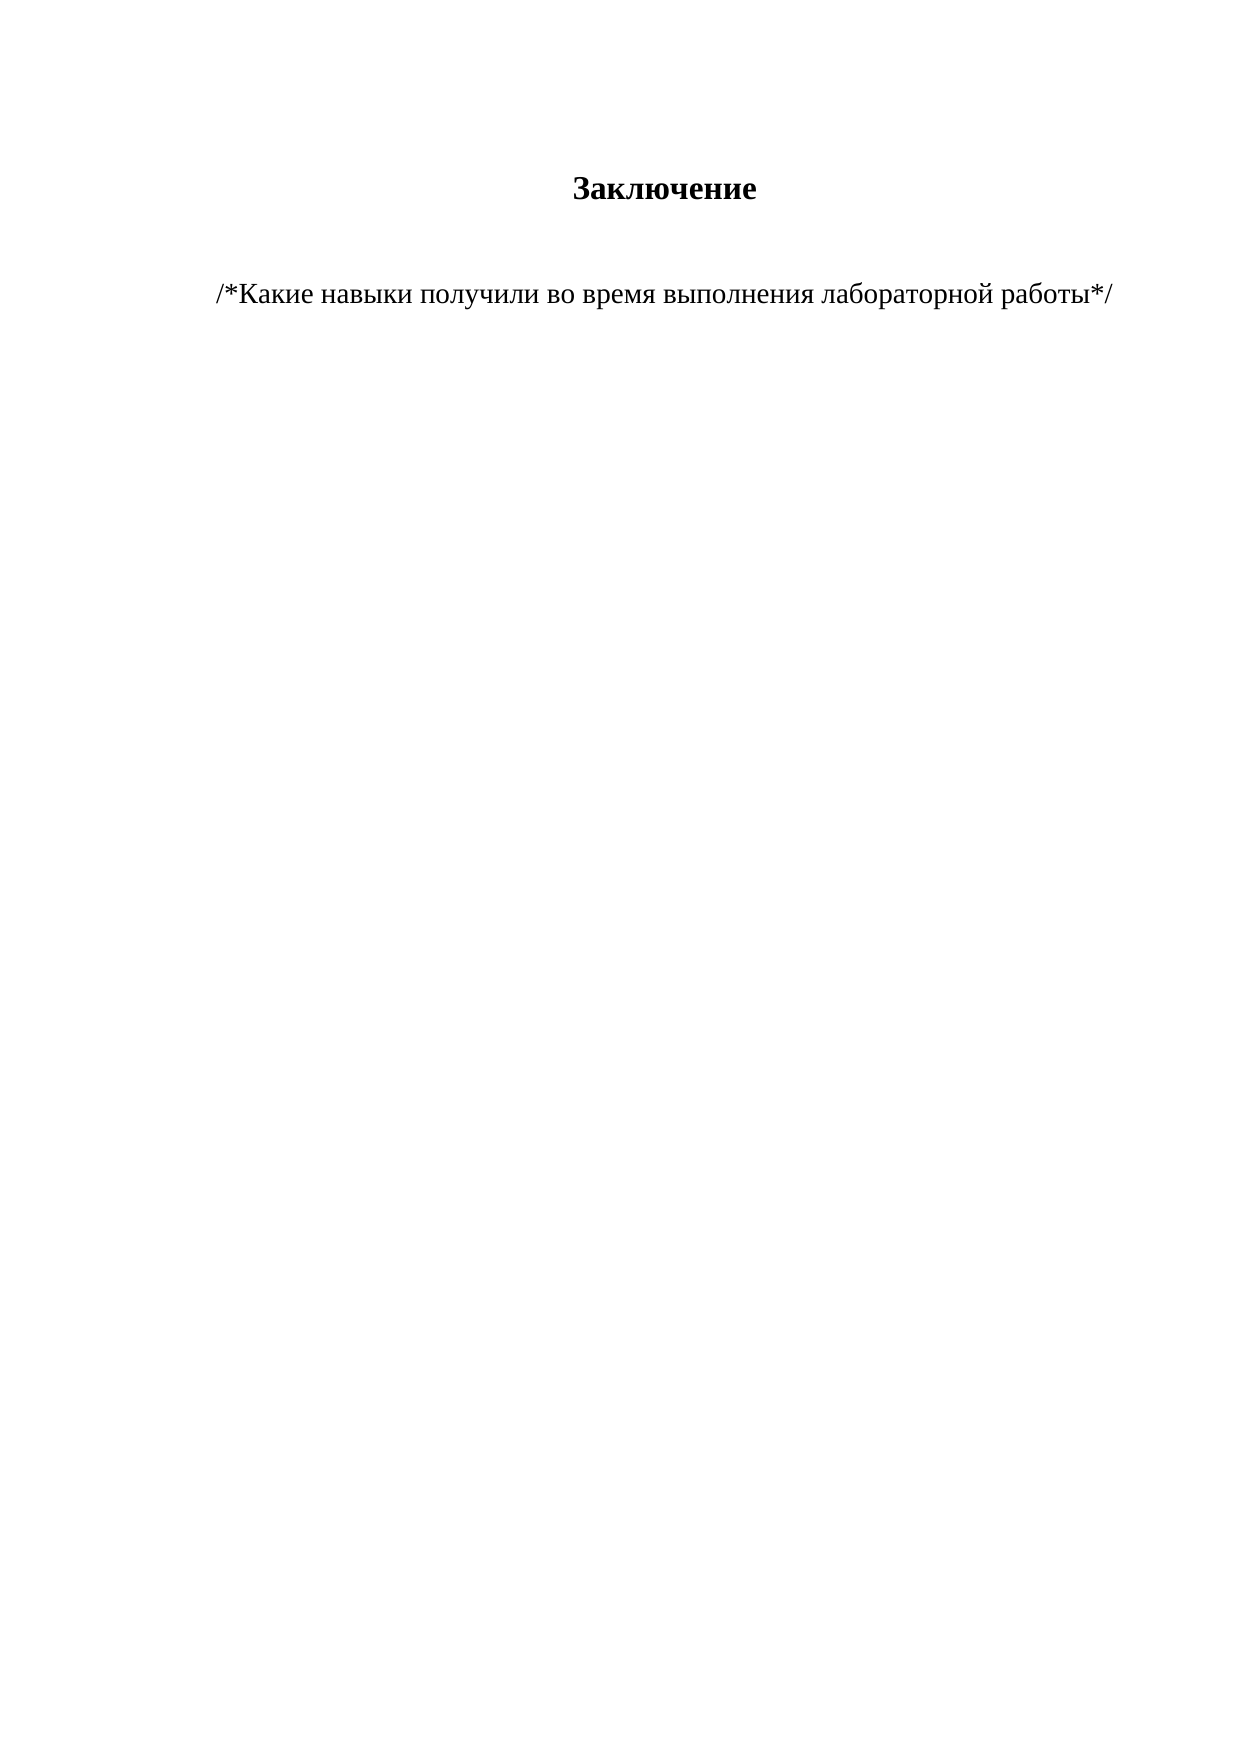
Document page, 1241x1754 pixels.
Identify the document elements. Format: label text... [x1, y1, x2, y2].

subtitle Заключение [177, 168, 1152, 206]
text /*Какие навыки получили во время выполнения лабораторной работы*/ [177, 276, 1152, 309]
